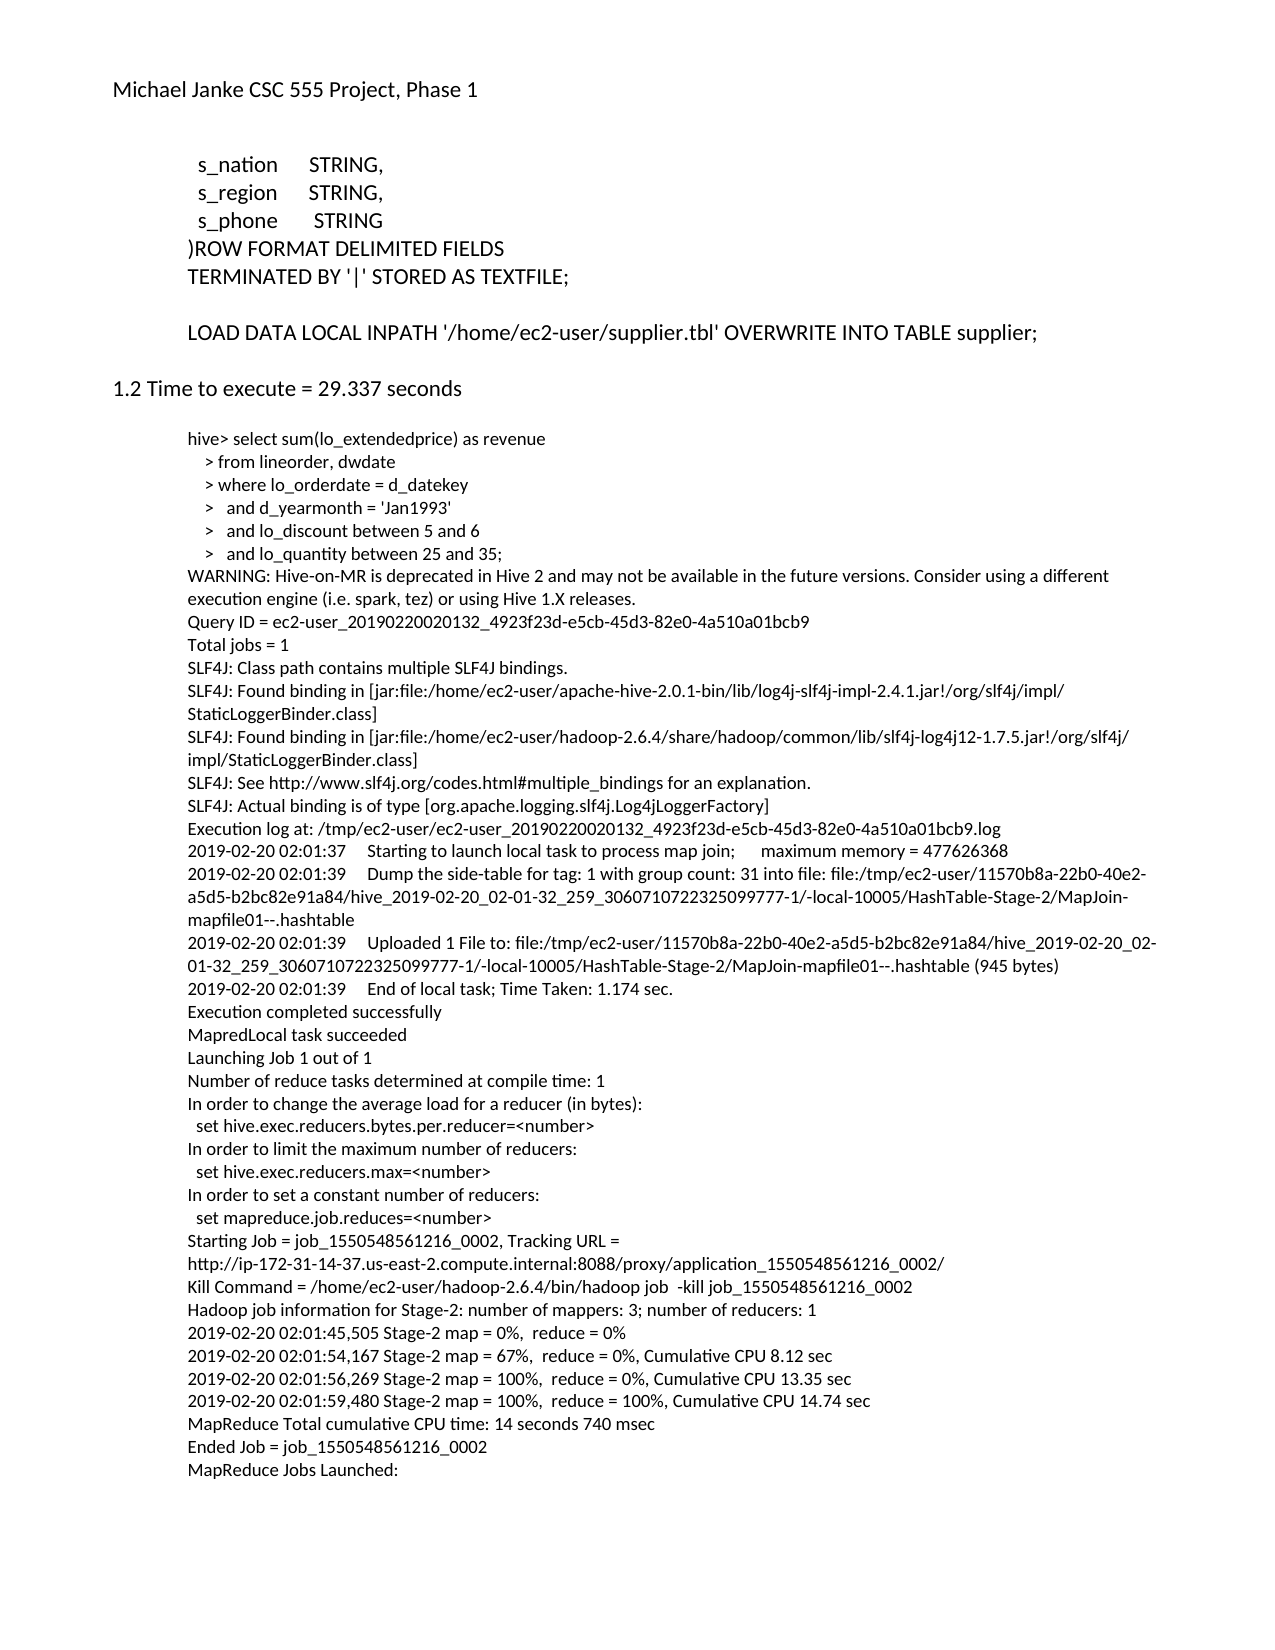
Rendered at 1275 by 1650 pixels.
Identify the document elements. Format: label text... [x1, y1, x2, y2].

text 2019-02-20 02:01:39 Dump the side-table for tag: 1 with group count: 31 into file: file:/tmp/ec2-user/11570b8a-22b0-40e2-a5d5-b2bc82e91a84/hive_2019-02-20_02-01-32_259_3060710722325099777-1/-local-10005/HashTable-Stage-2/MapJoin-mapfile01--.hashtable [187, 863, 1162, 931]
text Number of reduce tasks determined at compile time: 1 [187, 1069, 1162, 1092]
text 2019-02-20 02:01:39 Uploaded 1 File to: file:/tmp/ec2-user/11570b8a-22b0-40e2-a5d5-b2bc82e91a84/hive_2019-02-20_02-01-32_259_3060710722325099777-1/-local-10005/HashTable-Stage-2/MapJoin-mapfile01--.hashtable (945 bytes) [187, 931, 1162, 977]
text SLF4J: Found binding in [jar:file:/home/ec2-user/hadoop-2.6.4/share/hadoop/common/lib/slf4j-log4j12-1.7.5.jar!/org/slf4j/impl/StaticLoggerBinder.class] [187, 725, 1162, 771]
text Ended Job = job_1550548561216_0002 [187, 1436, 1162, 1458]
text SLF4J: Class path contains multiple SLF4J bindings. [187, 656, 1162, 679]
text s_phone STRING [187, 206, 1162, 234]
text s_region STRING, [187, 178, 1162, 206]
text hive> select sum(lo_extendedprice) as revenue [187, 427, 1162, 450]
text SLF4J: See http://www.slf4j.org/codes.html#multiple_bindings for an explanation. [187, 771, 1162, 794]
text Kill Command = /home/ec2-user/hadoop-2.6.4/bin/hadoop job -kill job_1550548561216_0002 [187, 1275, 1162, 1298]
text > and lo_discount between 5 and 6 [187, 519, 1162, 542]
text > and d_yearmonth = 'Jan1993' [187, 496, 1162, 519]
text > where lo_orderdate = d_datekey [187, 473, 1162, 496]
text MapReduce Jobs Launched: [187, 1458, 1162, 1481]
text SLF4J: Actual binding is of type [org.apache.logging.slf4j.Log4jLoggerFactory] [187, 794, 1162, 817]
text Query ID = ec2-user_20190220020132_4923f23d-e5cb-45d3-82e0-4a510a01bcb9 [187, 611, 1162, 633]
text LOAD DATA LOCAL INPATH '/home/ec2-user/supplier.tbl' OVERWRITE INTO TABLE supplier; [187, 318, 1162, 346]
text In order to limit the maximum number of reducers: [187, 1138, 1162, 1161]
text > from lineorder, dwdate [187, 450, 1162, 473]
text set hive.exec.reducers.bytes.per.reducer=<number> [187, 1115, 1162, 1138]
text Total jobs = 1 [187, 633, 1162, 656]
text 2019-02-20 02:01:37 Starting to launch local task to process map join; maximum memory = 477626368 [187, 840, 1162, 863]
text MapReduce Total cumulative CPU time: 14 seconds 740 msec [187, 1413, 1162, 1436]
text Launching Job 1 out of 1 [187, 1046, 1162, 1069]
text 1.2 Time to execute = 29.337 seconds [112, 374, 1162, 402]
text 2019-02-20 02:01:56,269 Stage-2 map = 100%, reduce = 0%, Cumulative CPU 13.35 sec [187, 1367, 1162, 1390]
text set hive.exec.reducers.max=<number> [187, 1161, 1162, 1183]
text Execution completed successfully [187, 1000, 1162, 1023]
text Starting Job = job_1550548561216_0002, Tracking URL = http://ip-172-31-14-37.us-east-2.compute.internal:8088/proxy/application_1550548561216_0002/ [187, 1229, 1162, 1275]
text TERMINATED BY '|' STORED AS TEXTFILE; [187, 262, 1162, 290]
text s_nation STRING, [187, 150, 1162, 178]
text SLF4J: Found binding in [jar:file:/home/ec2-user/apache-hive-2.0.1-bin/lib/log4j-slf4j-impl-2.4.1.jar!/org/slf4j/impl/StaticLoggerBinder.class] [187, 679, 1162, 725]
text 2019-02-20 02:01:54,167 Stage-2 map = 67%, reduce = 0%, Cumulative CPU 8.12 sec [187, 1344, 1162, 1367]
text In order to change the average load for a reducer (in bytes): [187, 1092, 1162, 1115]
text Hadoop job information for Stage-2: number of mappers: 3; number of reducers: 1 [187, 1298, 1162, 1321]
text > and lo_quantity between 25 and 35; [187, 542, 1162, 565]
text MapredLocal task succeeded [187, 1023, 1162, 1046]
text 2019-02-20 02:01:59,480 Stage-2 map = 100%, reduce = 100%, Cumulative CPU 14.74 sec [187, 1390, 1162, 1413]
text set mapreduce.job.reduces=<number> [187, 1206, 1162, 1229]
text 2019-02-20 02:01:39 End of local task; Time Taken: 1.174 sec. [187, 977, 1162, 1000]
text WARNING: Hive-on-MR is deprecated in Hive 2 and may not be available in the future versions. Consider using a different execution engine (i.e. spark, tez) or using Hive 1.X releases. [187, 565, 1162, 611]
text Execution log at: /tmp/ec2-user/ec2-user_20190220020132_4923f23d-e5cb-45d3-82e0-4a510a01bcb9.log [187, 817, 1162, 840]
text In order to set a constant number of reducers: [187, 1183, 1162, 1206]
text 2019-02-20 02:01:45,505 Stage-2 map = 0%, reduce = 0% [187, 1321, 1162, 1344]
text )ROW FORMAT DELIMITED FIELDS [187, 234, 1162, 262]
